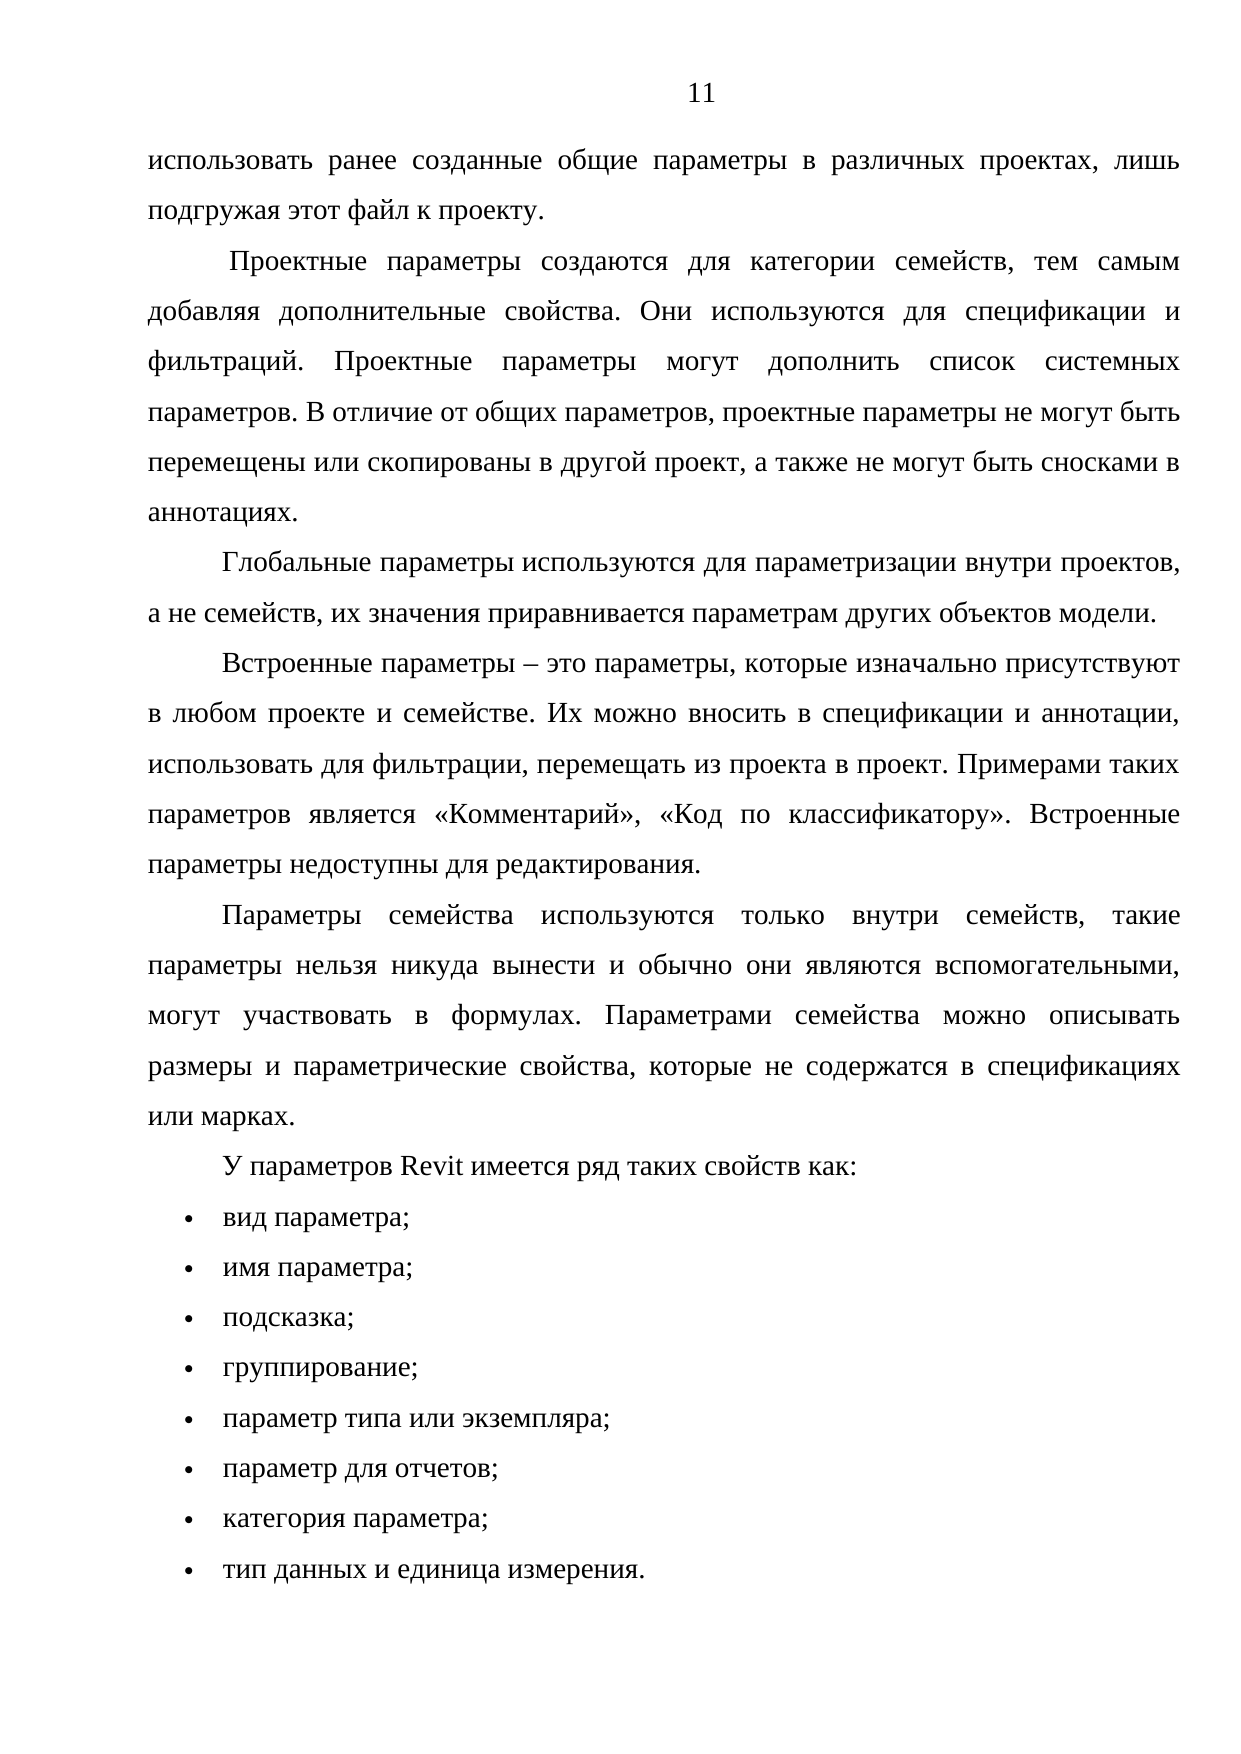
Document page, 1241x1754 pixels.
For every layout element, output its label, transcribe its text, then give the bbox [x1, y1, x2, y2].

list параметр типа или экземпляра; [185, 1400, 1181, 1433]
list категория параметра; [185, 1501, 1181, 1534]
list подсказка; [185, 1299, 1181, 1333]
list вид параметра; [185, 1199, 1181, 1232]
list параметр для отчетов; [185, 1450, 1181, 1484]
text У параметров Revit имеется ряд таких свойств как: [148, 1148, 1181, 1182]
list группирование; [185, 1349, 1181, 1383]
list имя параметра; [185, 1249, 1181, 1282]
text Параметры семейства используются только внутри семейств, такие параметры нельзя никуда вынести и обычно они являются вспомогательными, могут участвовать в формулах. Параметрами семейства можно описывать размеры и параметрические свойства, которые не содержатся в спецификациях или марках. [148, 897, 1181, 1132]
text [148, 142, 1181, 226]
list тип данных и единица измерения. [185, 1551, 1181, 1584]
text Глобальные параметры используются для параметризации внутри проектов, а не семейств, их значения приравнивается параметрам других объектов модели. [148, 544, 1181, 628]
text Встроенные параметры – это параметры, которые изначально присутствуют в любом проекте и семействе. Их можно вносить в спецификации и аннотации, использовать для фильтрации, перемещать из проекта в проект. Примерами таких параметров является «Комментарий», «Код по классификатору». Встроенные параметры недоступны для редактирования. [148, 645, 1181, 880]
text Проектные параметры создаются для категории семейств, тем самым добавляя дополнительные свойства. Они используются для спецификации и фильтраций. Проектные параметры могут дополнить список системных параметров. В отличие от общих параметров, проектные параметры не могут быть перемещены или скопированы в другой проект, а также не могут быть сносками в аннотациях. [148, 243, 1181, 528]
